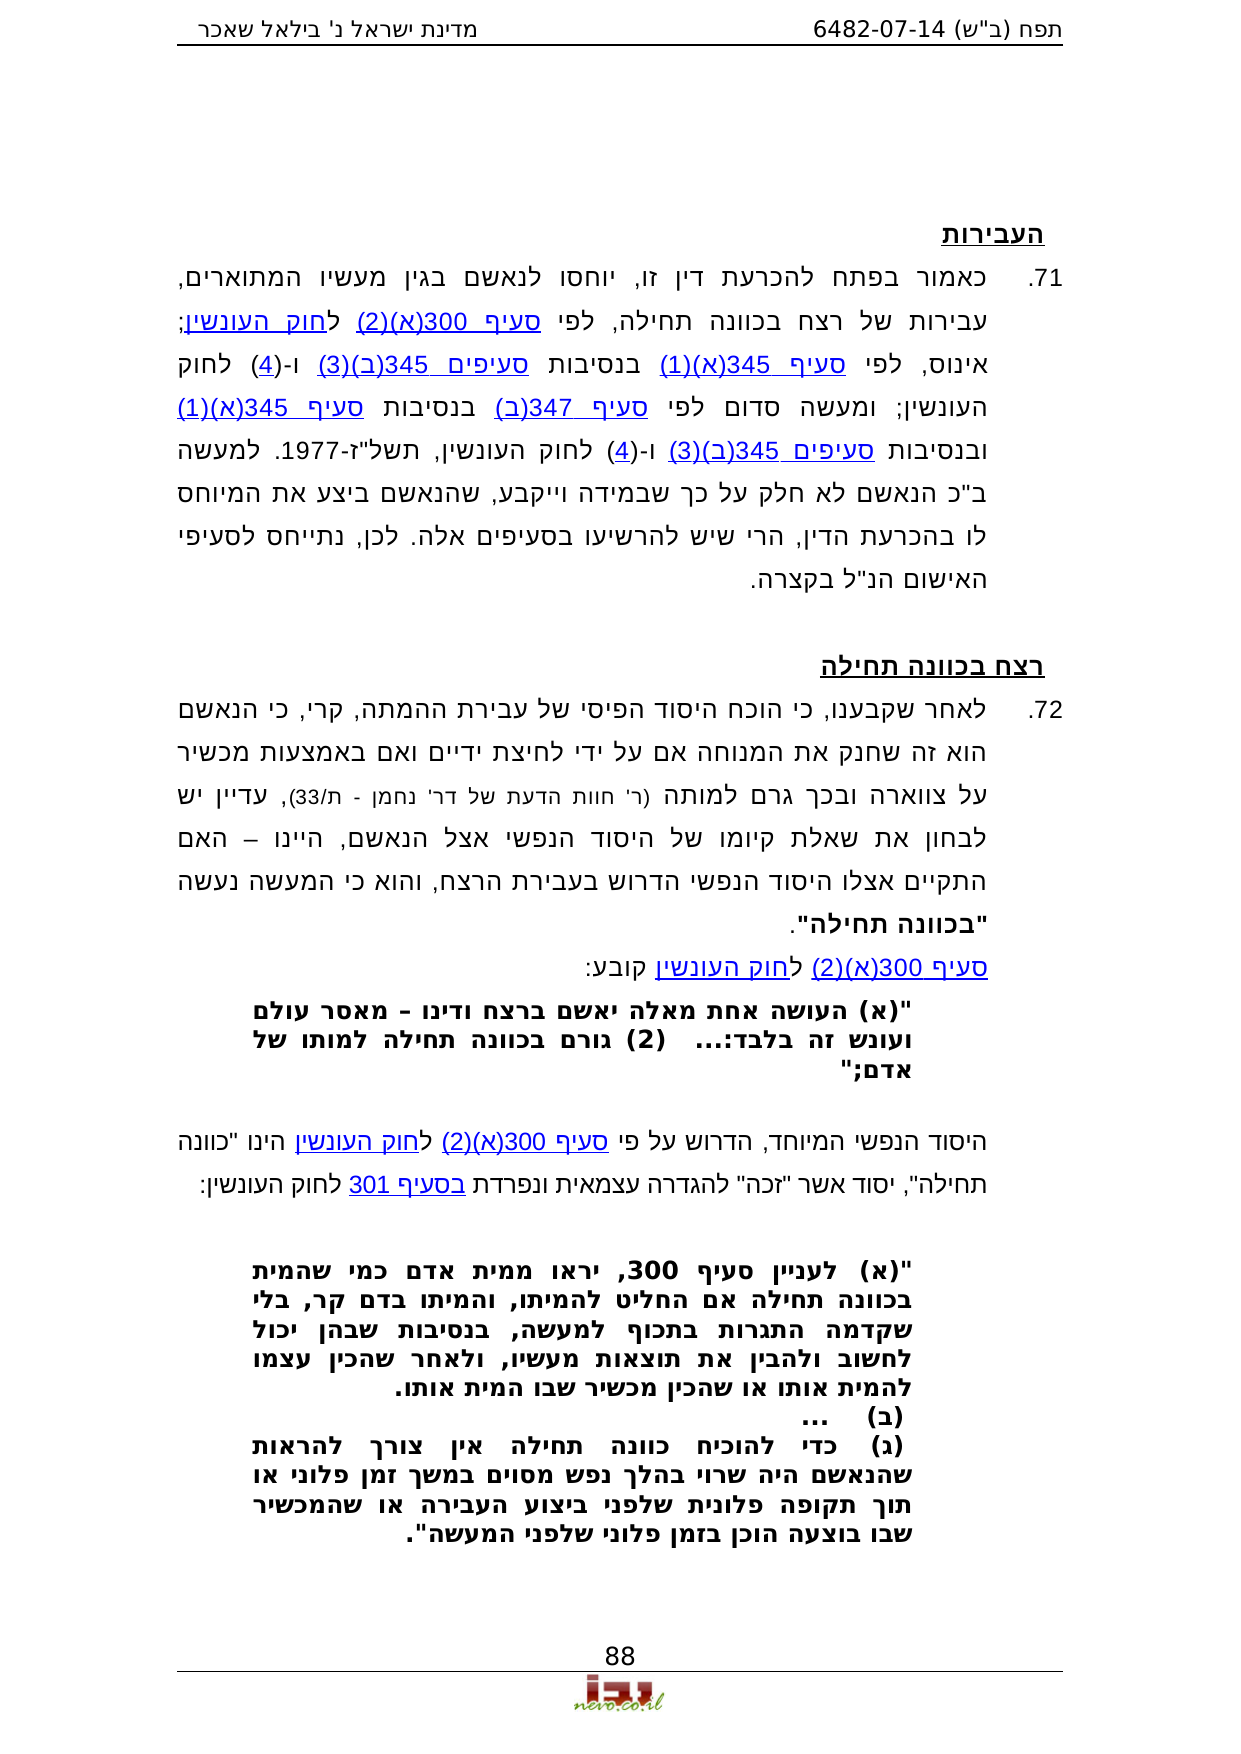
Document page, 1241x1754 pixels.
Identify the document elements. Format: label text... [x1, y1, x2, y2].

text (ג) כדי להוכיח כוונה תחילה אין צורך להראות שהנאשם היה שרוי בהלך נפש מסוים במשך זמן פלוני או תוך תקופה פלונית שלפני ביצוע העבירה או שהמכשיר שבו בוצעה הוכן בזמן פלוני שלפני המעשה". [252, 1432, 913, 1548]
text 72. לאחר שקבענו, כי הוכח היסוד הפיסי של עבירת ההמתה, קרי, כי הנאשם הוא זה שחנק את המנוחה אם על ידי לחיצת ידיים ואם באמצעות מכשיר על צווארה ובכך גרם למותה (ר' חוות הדעת של דר' נחמן - ת/33), עדיין יש לבחון את שאלת קיומו של היסוד הנפשי אצל הנאשם, היינו – האם התקיים אצלו היסוד הנפשי הדרוש בעבירת הרצח, והוא כי המעשה נעשה "בכוונה תחילה". [177, 695, 1063, 939]
text 71. כאמור בפתח להכרעת דין זו, יוחסו לנאשם בגין מעשיו המתוארים, עבירות של רצח בכוונה תחילה, לפי סעיף 300(א)(2) לחוק העונשין; אינוס, לפי סעיף 345(א)(1) בנסיבות סעיפים 345(ב)(3) ו-(4) לחוק העונשין; ומעשה סדום לפי סעיף 347(ב) בנסיבות סעיף 345(א)(1) ובנסיבות סעיפים 345(ב)(3) ו-(4) לחוק העונשין, תשל"ז-1977. למעשה ב"כ הנאשם לא חלק על כך שבמידה וייקבע, שהנאשם ביצע את המיוחס לו בהכרעת הדין, הרי שיש להרשיעו בסעיפים אלה. לכן, נתייחס לסעיפי האישום הנ"ל בקצרה. [177, 263, 1063, 594]
text "(א) העושה אחת מאלה יאשם ברצח ודינו – מאסר עולם ועונש זה בלבד:... (2) גורם בכוונה תחילה למותו של אדם;" [252, 997, 913, 1084]
text היסוד הנפשי המיוחד, הדרוש על פי סעיף 300(א)(2) לחוק העונשין הינו "כוונה תחילה", יסוד אשר "זכה" להגדרה עצמאית ונפרדת בסעיף 301 לחוק העונשין: [177, 1127, 988, 1199]
text העבירות [236, 220, 1044, 249]
text רצח בכוונה תחילה [236, 652, 1044, 680]
picture [574, 1674, 666, 1712]
text סעיף 300(א)(2) לחוק העונשין קובע: [177, 953, 1044, 982]
text "(א) לעניין סעיף 300, יראו ממית אדם כמי שהמית בכוונה תחילה אם החליט להמיתו, והמיתו בדם קר, בלי שקדמה התגרות בתכוף למעשה, בנסיבות שבהן יכול לחשוב ולהבין את תוצאות מעשיו, ולאחר שהכין עצמו להמית אותו או שהכין מכשיר שבו המית אותו. [252, 1257, 913, 1402]
text (ב) ... [252, 1402, 913, 1432]
